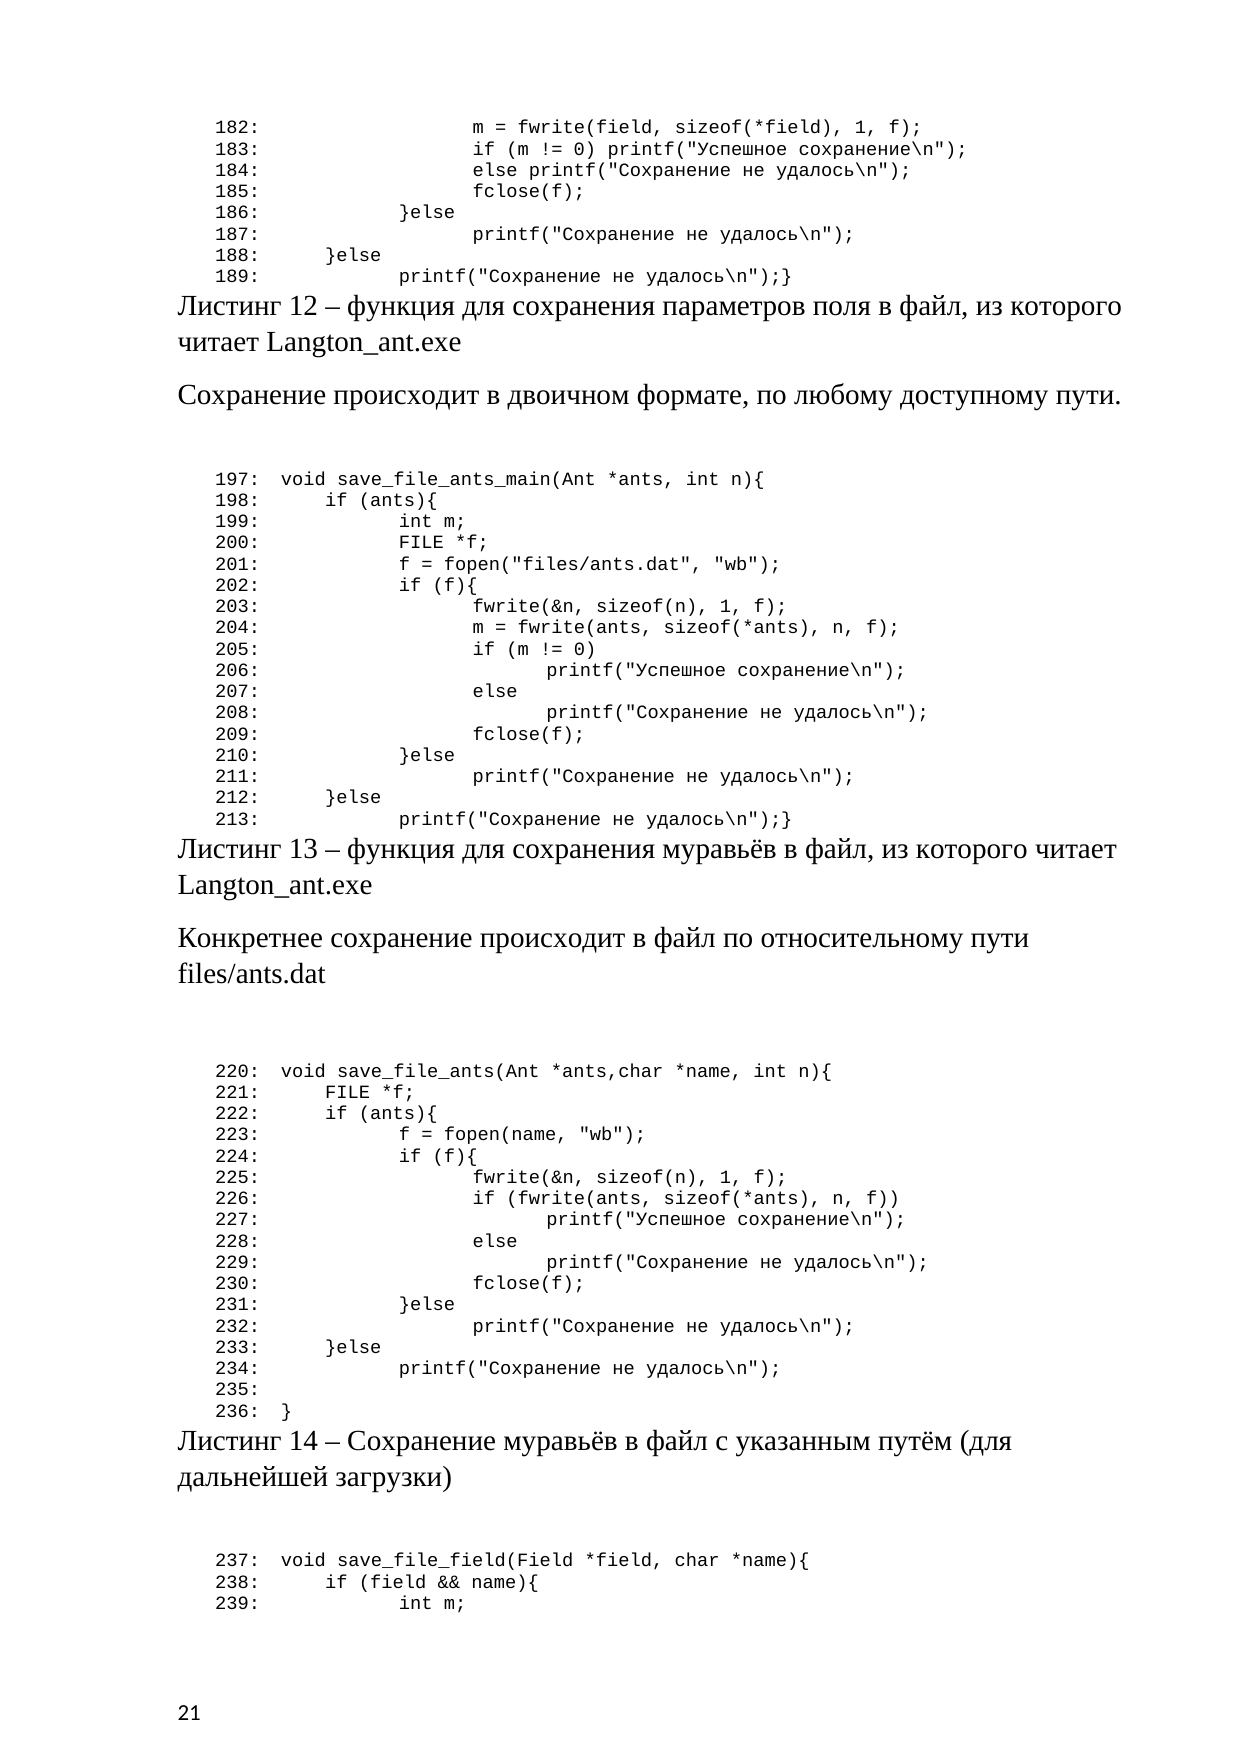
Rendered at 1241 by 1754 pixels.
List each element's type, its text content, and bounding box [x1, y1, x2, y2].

text if (f){ [215, 1146, 1152, 1168]
text if (f){ [215, 576, 1152, 597]
text FILE *f; [215, 1083, 1152, 1104]
text printf("Успешное сохранение\n"); [215, 1210, 1152, 1231]
text printf("Сохранение не удалось\n");} [215, 267, 1152, 288]
text } [215, 1401, 1152, 1423]
text f = fopen("files/ants.dat", "wb"); [215, 554, 1152, 576]
text fclose(f); [215, 724, 1152, 746]
text fclose(f); [215, 182, 1152, 203]
text int m; [215, 512, 1152, 533]
text if (ants){ [215, 491, 1152, 512]
text printf("Сохранение не удалось\n"); [215, 767, 1152, 788]
text void save_file_ants(Ant *ants,char *name, int n){ [215, 1061, 1152, 1083]
text else [215, 682, 1152, 703]
text else printf("Сохранение не удалось\n"); [215, 161, 1152, 182]
text if (fwrite(ants, sizeof(*ants), n, f)) [215, 1189, 1152, 1210]
text void save_file_field(Field *field, char *name){ [215, 1551, 1152, 1572]
text }else [215, 203, 1152, 224]
text }else [215, 1338, 1152, 1359]
text printf("Сохранение не удалось\n"); [215, 224, 1152, 246]
text printf("Успешное сохранение\n"); [215, 661, 1152, 682]
text if (field && name){ [215, 1572, 1152, 1594]
text int m; [215, 1594, 1152, 1615]
text Листинг 14 – Сохранение муравьёв в файл с указанным путём (для дальнейшей загрузки) [177, 1423, 1152, 1492]
text Листинг 13 – функция для сохранения муравьёв в файл, из которого читает Langton_ant.exe [177, 831, 1152, 900]
text printf("Сохранение не удалось\n"); [215, 1359, 1152, 1380]
text fwrite(&n, sizeof(n), 1, f); [215, 597, 1152, 618]
text if (m != 0) [215, 639, 1152, 661]
text printf("Сохранение не удалось\n"); [215, 703, 1152, 724]
text if (m != 0) printf("Успешное сохранение\n"); [215, 139, 1152, 161]
text m = fwrite(ants, sizeof(*ants), n, f); [215, 618, 1152, 639]
text void save_file_ants_main(Ant *ants, int n){ [215, 469, 1152, 491]
text }else [215, 246, 1152, 267]
text Конкретнее сохранение происходит в файл по относительному пути files/ants.dat [177, 920, 1152, 989]
text fclose(f); [215, 1274, 1152, 1295]
text }else [215, 1295, 1152, 1316]
text fwrite(&n, sizeof(n), 1, f); [215, 1168, 1152, 1189]
text f = fopen(name, "wb"); [215, 1125, 1152, 1146]
text printf("Сохранение не удалось\n"); [215, 1316, 1152, 1338]
text }else [215, 788, 1152, 809]
text Листинг 12 – функция для сохранения параметров поля в файл, из которого читает Langton_ant.exe [177, 288, 1152, 358]
text Сохранение происходит в двоичном формате, по любому доступному пути. [177, 377, 1152, 411]
text FILE *f; [215, 533, 1152, 554]
text }else [215, 746, 1152, 767]
text printf("Сохранение не удалось\n"); [215, 1253, 1152, 1274]
text if (ants){ [215, 1104, 1152, 1125]
text printf("Сохранение не удалось\n");} [215, 809, 1152, 831]
text m = fwrite(field, sizeof(*field), 1, f); [215, 118, 1152, 139]
text else [215, 1231, 1152, 1253]
